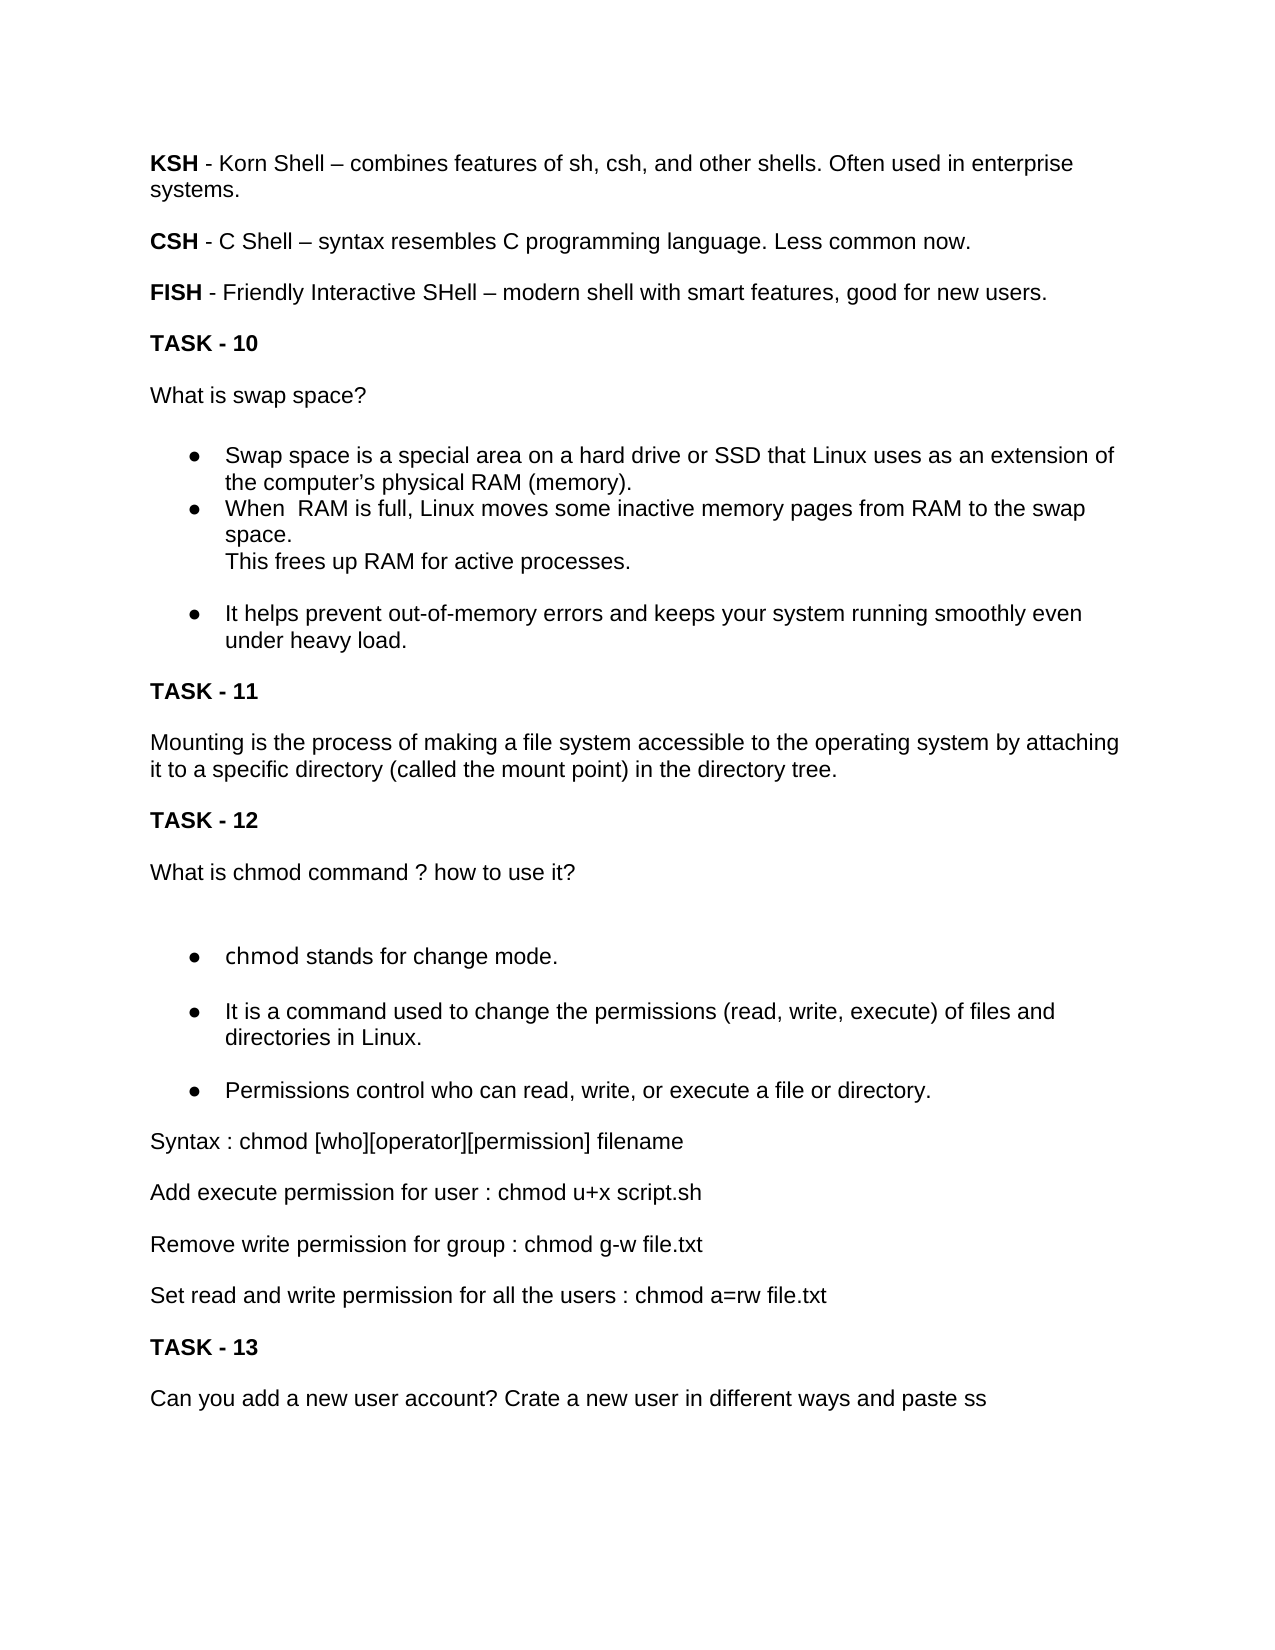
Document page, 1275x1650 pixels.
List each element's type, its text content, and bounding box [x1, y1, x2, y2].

text TASK - 13 [150, 1333, 1125, 1360]
text Mounting is the process of making a file system accessible to the operating system by attaching it to a specific directory (called the mount point) in the directory tree. [150, 729, 1125, 782]
list It helps prevent out-of-memory errors and keeps your system running smoothly even under heavy load. [187, 600, 1125, 653]
text Add execute permission for user : chmod u+x script.sh [150, 1179, 1125, 1206]
text Set read and write permission for all the users : chmod a=rw file.txt [150, 1282, 1125, 1308]
list chmod stands for change mode. [187, 940, 1125, 998]
text TASK - 11 [150, 678, 1125, 704]
list When RAM is full, Linux moves some inactive memory pages from RAM to the swap space. This frees up RAM for active processes. [187, 495, 1125, 600]
text KSH - Korn Shell – combines features of sh, csh, and other shells. Often used in enterprise systems. [150, 150, 1125, 203]
list Swap space is a special area on a hard drive or SSD that Linux uses as an extension of the computer’s physical RAM (memory). [187, 442, 1125, 495]
text What is swap space? [150, 382, 1125, 408]
text What is chmod command ? how to use it? [150, 858, 1125, 885]
text Can you add a new user account? Crate a new user in different ways and paste ss [150, 1385, 1125, 1411]
text TASK - 10 [150, 330, 1125, 357]
text CSH - C Shell – syntax resembles C programming language. Less common now. [150, 228, 1125, 254]
list Permissions control who can read, write, or execute a file or directory. [187, 1077, 1125, 1103]
text FISH - Friendly Interactive SHell – modern shell with smart features, good for new users. [150, 279, 1125, 305]
text Remove write permission for group : chmod g-w file.txt [150, 1231, 1125, 1257]
text Syntax : chmod [who][operator][permission] filename [150, 1128, 1125, 1154]
list It is a command used to change the permissions (read, write, execute) of files and directories in Linux. [187, 998, 1125, 1077]
text TASK - 12 [150, 807, 1125, 833]
